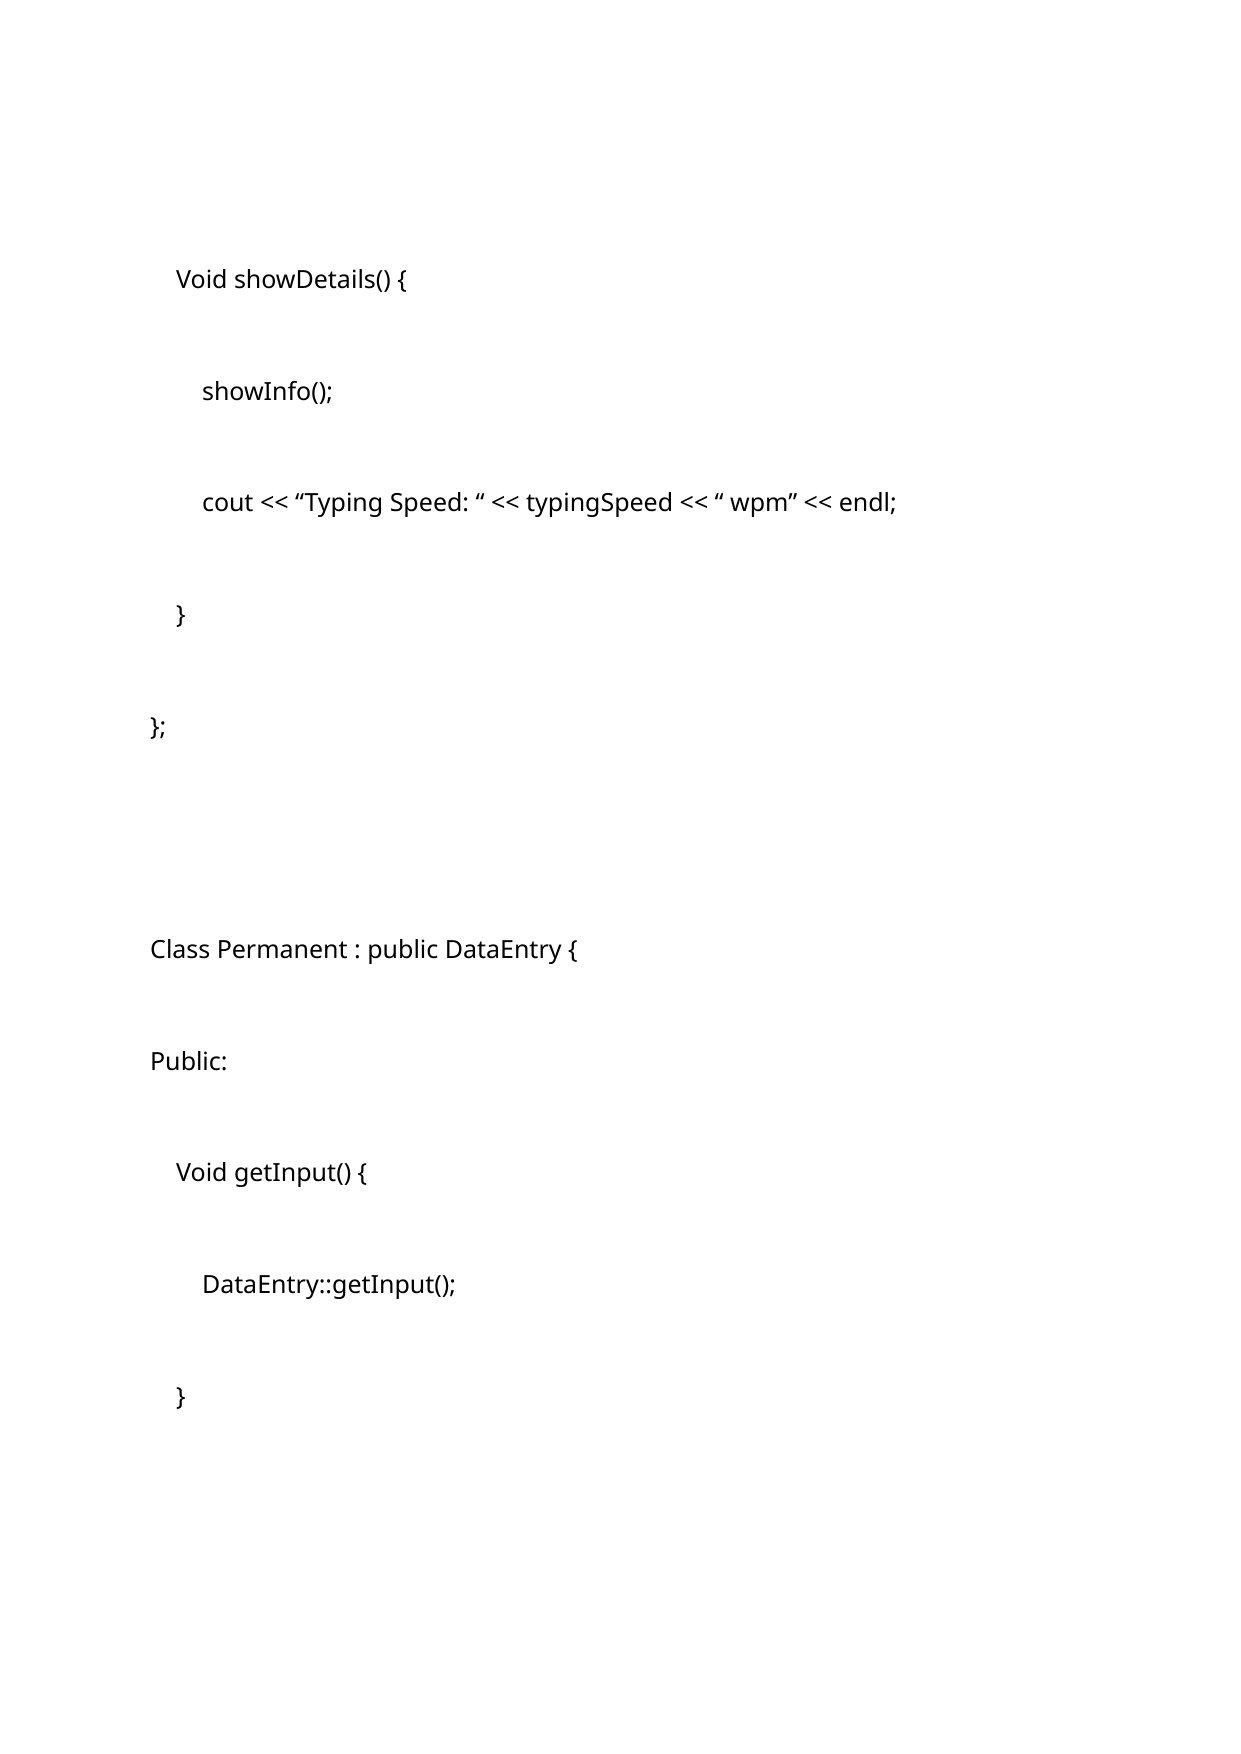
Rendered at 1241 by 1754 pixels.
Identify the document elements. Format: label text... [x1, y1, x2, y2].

text Class Permanent : public DataEntry { [150, 932, 1090, 966]
text Void showDetails() { [150, 262, 1090, 296]
text DataEntry::getInput(); [150, 1267, 1090, 1301]
text } [150, 597, 1090, 631]
text Public: [150, 1043, 1090, 1077]
text } [150, 1378, 1090, 1412]
text cout << “Typing Speed: “ << typingSpeed << “ wpm” << endl; [150, 485, 1090, 519]
text Void getInput() { [150, 1155, 1090, 1189]
text showInfo(); [150, 373, 1090, 407]
text }; [150, 708, 1090, 742]
